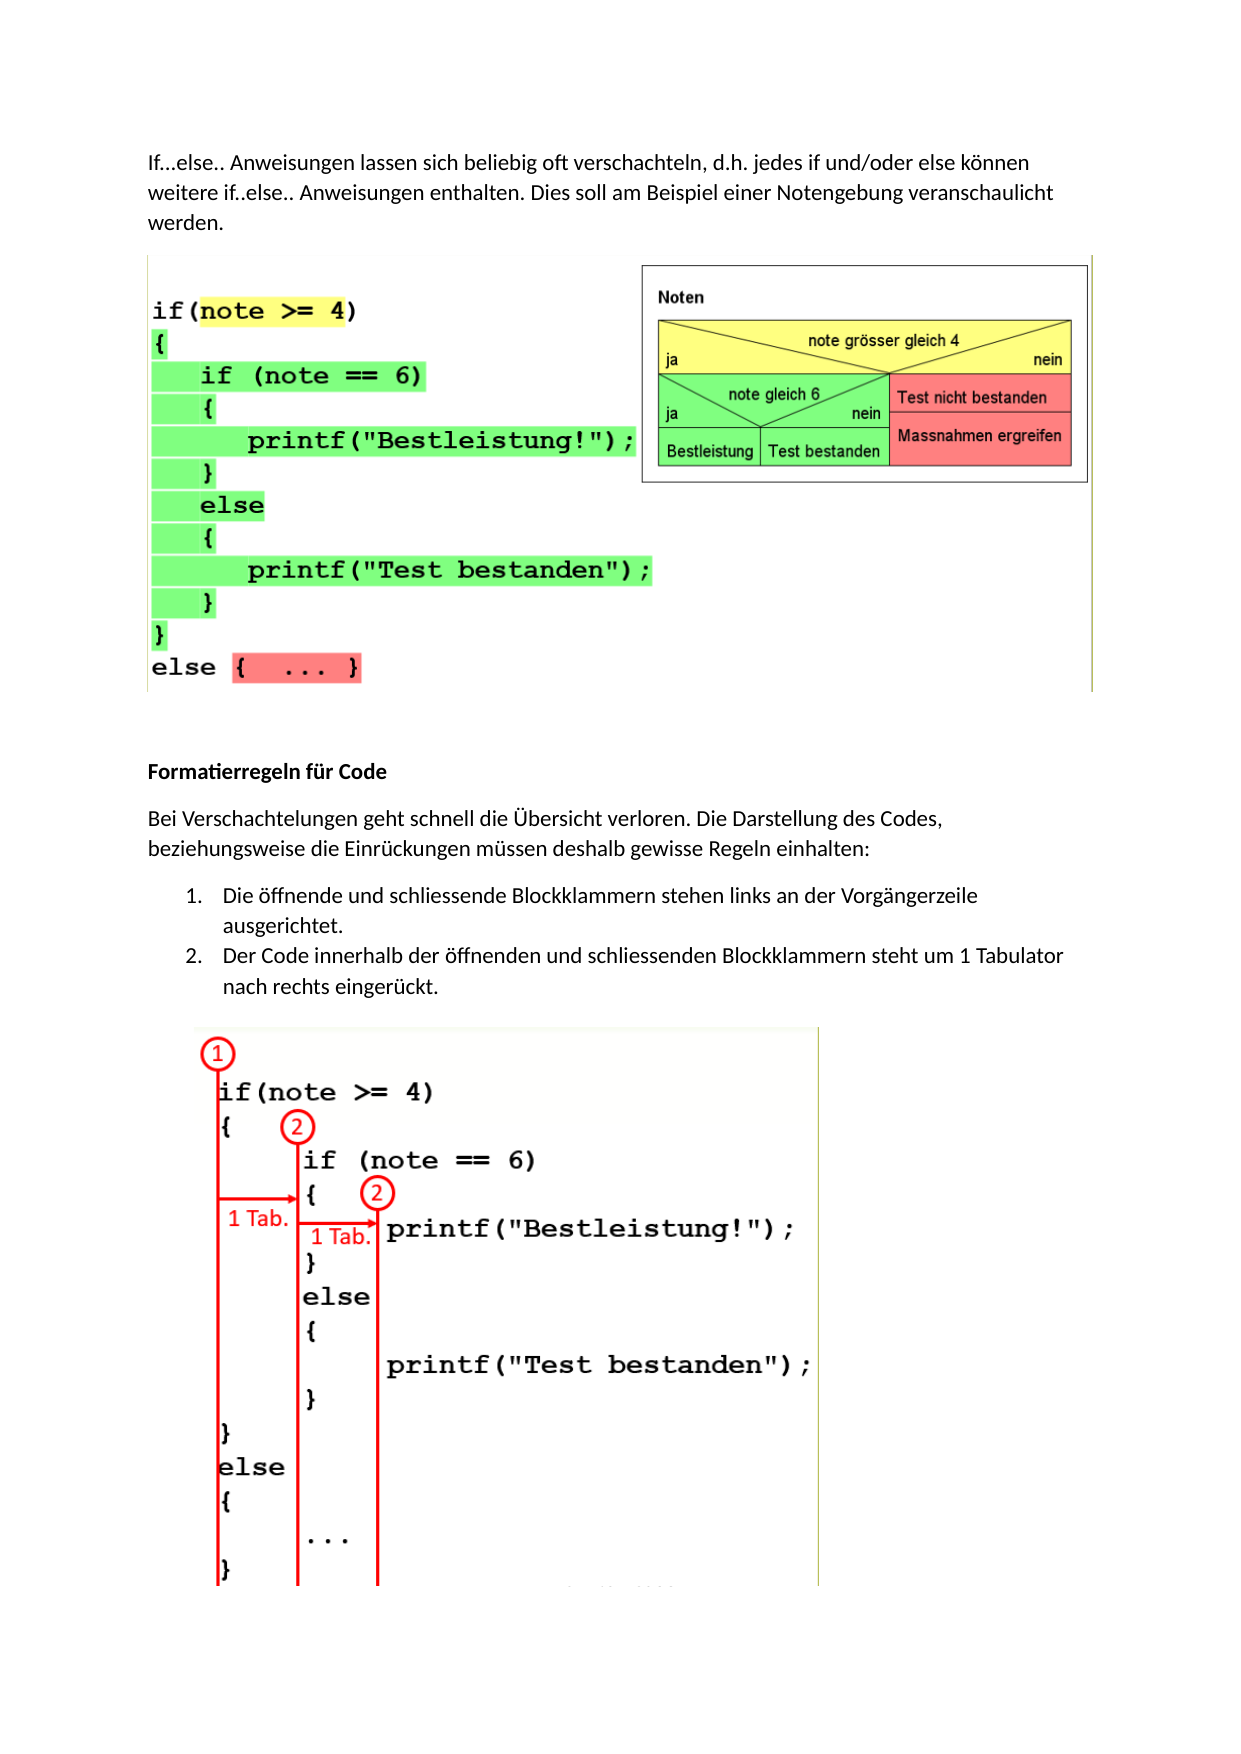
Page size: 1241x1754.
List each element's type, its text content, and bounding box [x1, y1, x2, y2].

list Die öffnende und schliessende Blockklammern stehen links an der Vorgängerzeile ausgerichtet. [185, 881, 1093, 939]
text Bei Verschachtelungen geht schnell die Übersicht verloren. Die Darstellung des Codes, beziehungsweise die Einrückungen müssen deshalb gewisse Regeln einhalten: [148, 804, 1093, 862]
text Switch Case [148, 1564, 1093, 1593]
text Formatierregeln für Code [148, 757, 1093, 785]
list Der Code innerhalb der öffnenden und schliessenden Blockklammern steht um 1 Tabulator nach rechts eingerückt. [185, 942, 1093, 1000]
picture [193, 1027, 819, 1586]
picture [147, 255, 1093, 692]
text If...else.. Anweisungen lassen sich beliebig oft verschachteln, d.h. jedes if und/oder else können weitere if..else.. Anweisungen enthalten. Dies soll am Beispiel einer Notengebung veranschaulicht werden. [148, 148, 1093, 236]
